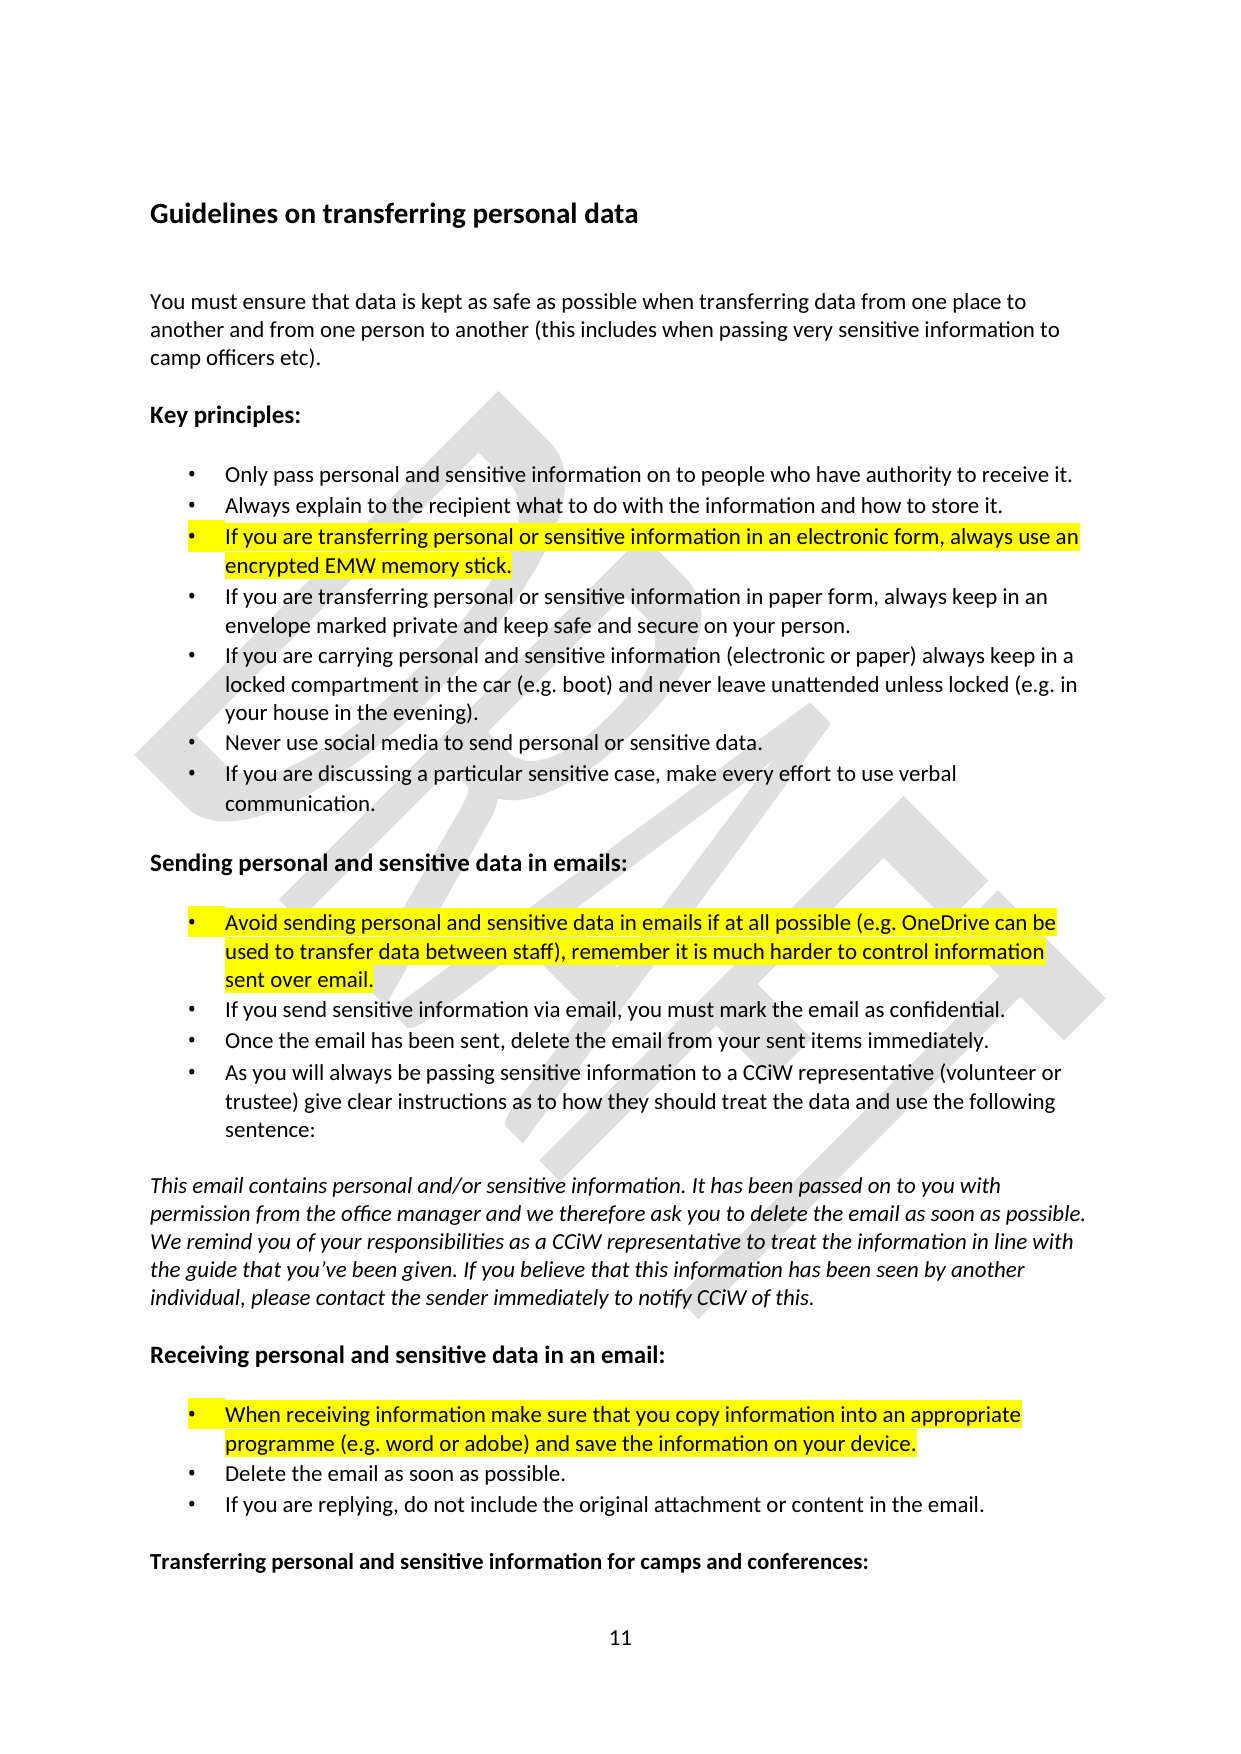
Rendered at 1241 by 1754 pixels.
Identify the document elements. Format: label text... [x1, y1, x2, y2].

list Delete the email as soon as possible. [187, 1457, 1090, 1488]
text Sending personal and sensitive data in emails: [150, 847, 1090, 878]
text Transferring personal and sensitive information for camps and conferences: [150, 1547, 1090, 1575]
text Key principles: [150, 399, 1090, 430]
text Receiving personal and sensitive data in an email: [150, 1339, 1090, 1369]
list If you send sensitive information via email, you must mark the email as confidential. [187, 993, 1090, 1024]
list Always explain to the recipient what to do with the information and how to store it. [187, 489, 1090, 520]
list If you are transferring personal or sensitive information in an electronic form, always use an encrypted EMW memory stick. [187, 520, 1090, 579]
list If you are discussing a particular sensitive case, make every effort to use verbal communication. [187, 757, 1090, 817]
list Only pass personal and sensitive information on to people who have authority to receive it. [187, 458, 1090, 489]
list Never use social media to send personal or sensitive data. [187, 726, 1090, 757]
list Once the email has been sent, delete the email from your sent items immediately. [187, 1024, 1090, 1056]
list When receiving information make sure that you copy information into an appropriate programme (e.g. word or adobe) and save the information on your device. [187, 1397, 1090, 1457]
list If you are carrying personal and sensitive information (electronic or paper) always keep in a locked compartment in the car (e.g. boot) and never leave unattended unless locked (e.g. in your house in the evening). [187, 639, 1090, 726]
list If you are transferring personal or sensitive information in paper form, always keep in an envelope marked private and keep safe and secure on your person. [187, 579, 1090, 639]
list Avoid sending personal and sensitive data in emails if at all possible (e.g. OneDrive can be used to transfer data between staff), remember it is much harder to control information sent over email. [187, 906, 1090, 993]
text You must ensure that data is kept as safe as possible when transferring data from one place to another and from one person to another (this includes when passing very sensitive information to camp officers etc). [150, 287, 1090, 371]
text Guidelines on transferring personal data [150, 196, 1090, 231]
list As you will always be passing sensitive information to a CCiW representative (volunteer or trustee) give clear instructions as to how they should treat the data and use the following sentence: [187, 1056, 1090, 1143]
text This email contains personal and/or sensitive information. It has been passed on to you with permission from the office manager and we therefore ask you to delete the email as soon as possible. We remind you of your responsibilities as a CCiW representative to treat the information in line with the guide that you’ve been given. If you believe that this information has been seen by another individual, please contact the sender immediately to notify CCiW of this. [150, 1171, 1090, 1311]
list If you are replying, do not include the original attachment or content in the email. [187, 1488, 1090, 1519]
